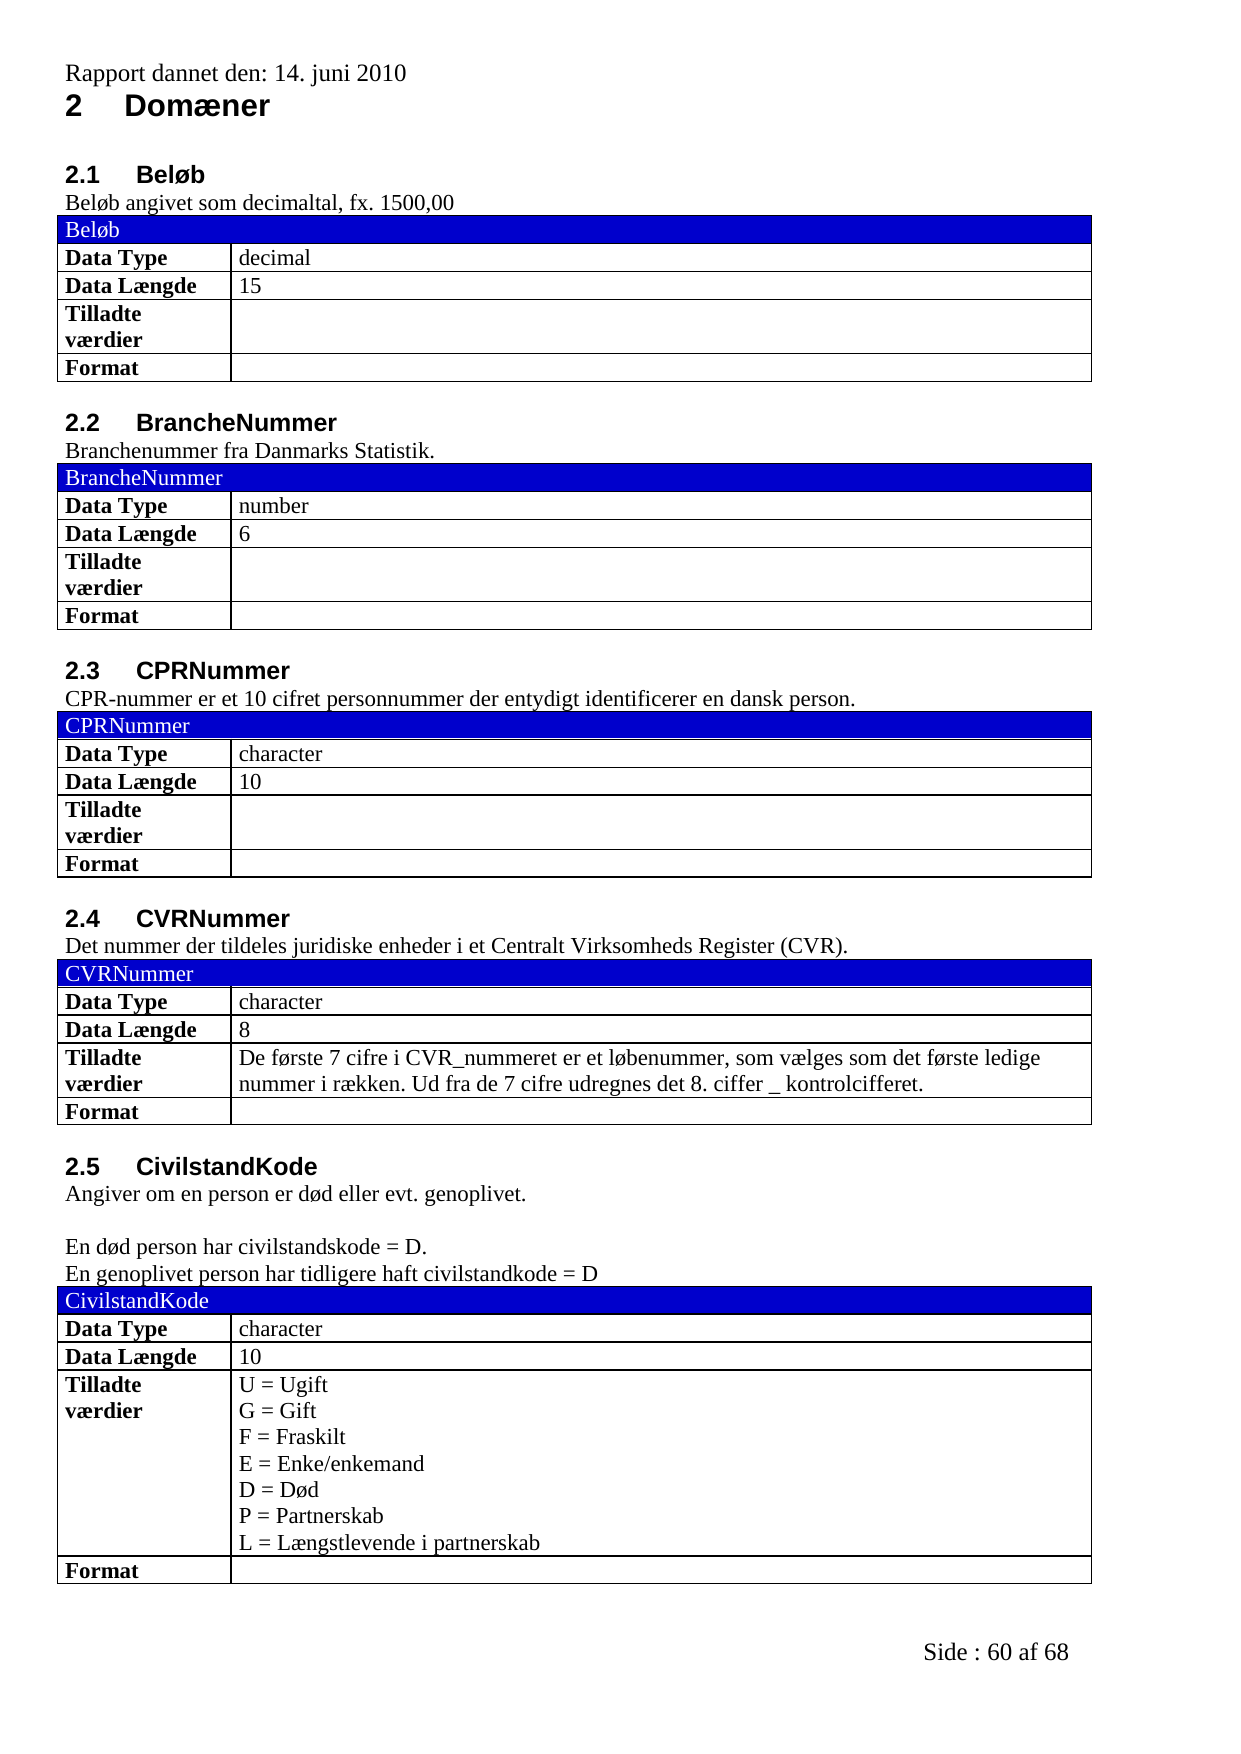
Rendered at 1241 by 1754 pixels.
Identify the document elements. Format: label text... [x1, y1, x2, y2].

table_cell 10 [232, 1343, 1091, 1369]
subtitle BrancheNummer [65, 408, 1181, 437]
table_cell Tilladte værdier [58, 300, 230, 353]
table_cell Data Længde [58, 1343, 230, 1369]
table_header BrancheNummer [58, 464, 1091, 491]
table_cell [232, 850, 1091, 876]
text En død person har civilstandskode = D. [65, 1233, 1181, 1259]
table_cell 15 [232, 272, 1091, 298]
table_cell character [232, 1315, 1091, 1341]
table_header Beløb [58, 216, 1091, 243]
subtitle CivilstandKode [65, 1152, 1181, 1181]
table_cell Format [58, 850, 230, 876]
table_cell Tilladte værdier [58, 548, 230, 601]
table_cell Data Type [58, 1315, 230, 1341]
table_cell 6 [232, 520, 1091, 546]
table_cell Data Længde [58, 768, 230, 794]
table_cell character [232, 988, 1091, 1014]
table_cell [232, 1098, 1091, 1124]
table_cell Format [58, 602, 230, 628]
subtitle CVRNummer [65, 904, 1181, 933]
table_cell [232, 796, 1091, 848]
subtitle CPRNummer [65, 656, 1181, 685]
subtitle Beløb [65, 160, 1181, 189]
table_cell Tilladte værdier [58, 1371, 230, 1555]
table_cell Data Længde [58, 520, 230, 546]
table_cell 8 [232, 1016, 1091, 1042]
table_cell decimal [232, 244, 1091, 271]
text Angiver om en person er død eller evt. genoplivet. [65, 1181, 1181, 1207]
table_cell 10 [232, 768, 1091, 794]
table_header CivilstandKode [58, 1287, 1091, 1313]
table_cell Data Type [58, 244, 230, 271]
table_cell [232, 300, 1091, 353]
table_cell [232, 548, 1091, 601]
table_cell [232, 354, 1091, 381]
table_cell character [232, 740, 1091, 766]
table_cell Format [58, 1557, 230, 1583]
table_header CPRNummer [58, 712, 1091, 738]
table_cell [232, 602, 1091, 628]
table_cell Data Længde [58, 1016, 230, 1042]
text Beløb angivet som decimaltal, fx. 1500,00 [65, 189, 1181, 215]
table_cell [232, 1557, 1091, 1583]
text Branchenummer fra Danmarks Statistik. [65, 437, 1181, 463]
text CPR-nummer er et 10 cifret personnummer der entydigt identificerer en dansk person. [65, 685, 1181, 711]
text Det nummer der tildeles juridiske enheder i et Centralt Virksomheds Register (CVR). [65, 933, 1181, 959]
table_cell Data Type [58, 988, 230, 1014]
table_cell number [232, 492, 1091, 518]
table_cell Data Type [58, 740, 230, 766]
table_cell Format [58, 354, 230, 381]
subtitle Domæner [65, 87, 1181, 123]
table_cell Data Længde [58, 272, 230, 298]
table_header CVRNummer [58, 960, 1091, 986]
table_cell U = Ugift G = Gift F = Fraskilt E = Enke/enkemand D = Død P = Partnerskab L = Længstlevende i partnerskab [232, 1371, 1091, 1555]
table_cell Tilladte værdier [58, 796, 230, 848]
table_cell De første 7 cifre i CVR_nummeret er et løbenummer, som vælges som det første ledige nummer i rækken. Ud fra de 7 cifre udregnes det 8. ciffer _ kontrolcifferet. [232, 1044, 1091, 1096]
text En genoplivet person har tidligere haft civilstandkode = D [65, 1259, 1181, 1286]
table_cell Data Type [58, 492, 230, 518]
table_cell Format [58, 1098, 230, 1124]
table_cell Tilladte værdier [58, 1044, 230, 1096]
